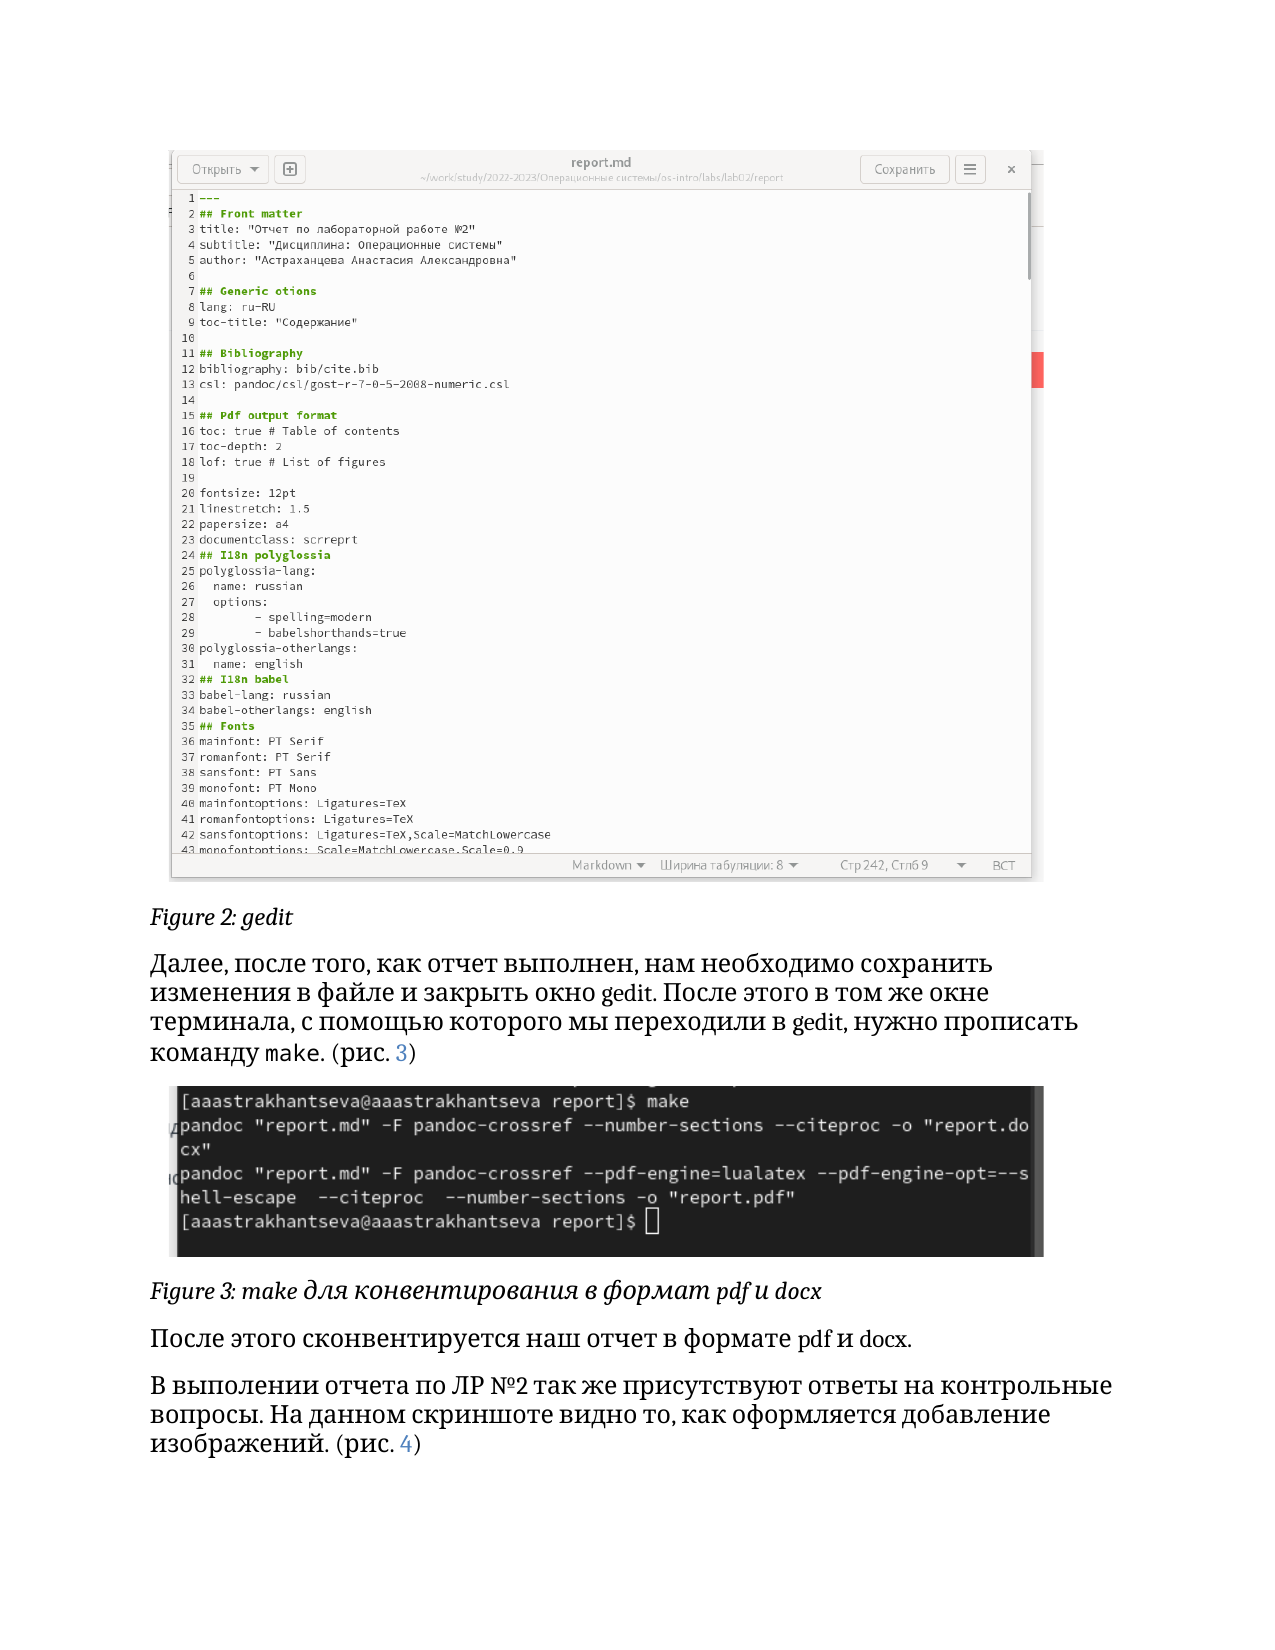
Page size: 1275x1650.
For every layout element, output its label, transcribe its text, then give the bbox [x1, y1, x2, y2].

picture [168, 1086, 1044, 1257]
text Далее, после того, как отчет выполнен, нам необходимо сохранить изменения в файле и закрыть окно gedit. После этого в том же окне терминала, с помощью которого мы переходили в gedit, нужно прописать команду make. (рис. 3) [150, 950, 1125, 1068]
text В выполении отчета по ЛР №2 так же присутствуют ответы на контрольные вопросы. На данном скриншоте видно то, как оформляется добавление изображений. (рис. 4) [150, 1372, 1125, 1458]
text Figure 3: make для конвентирования в формат pdf и docx [150, 1277, 1125, 1306]
text После этого сконвентируется наш отчет в формате pdf и docx. [150, 1325, 1125, 1353]
text Figure 2: gedit [150, 903, 1125, 932]
picture [168, 150, 1044, 882]
